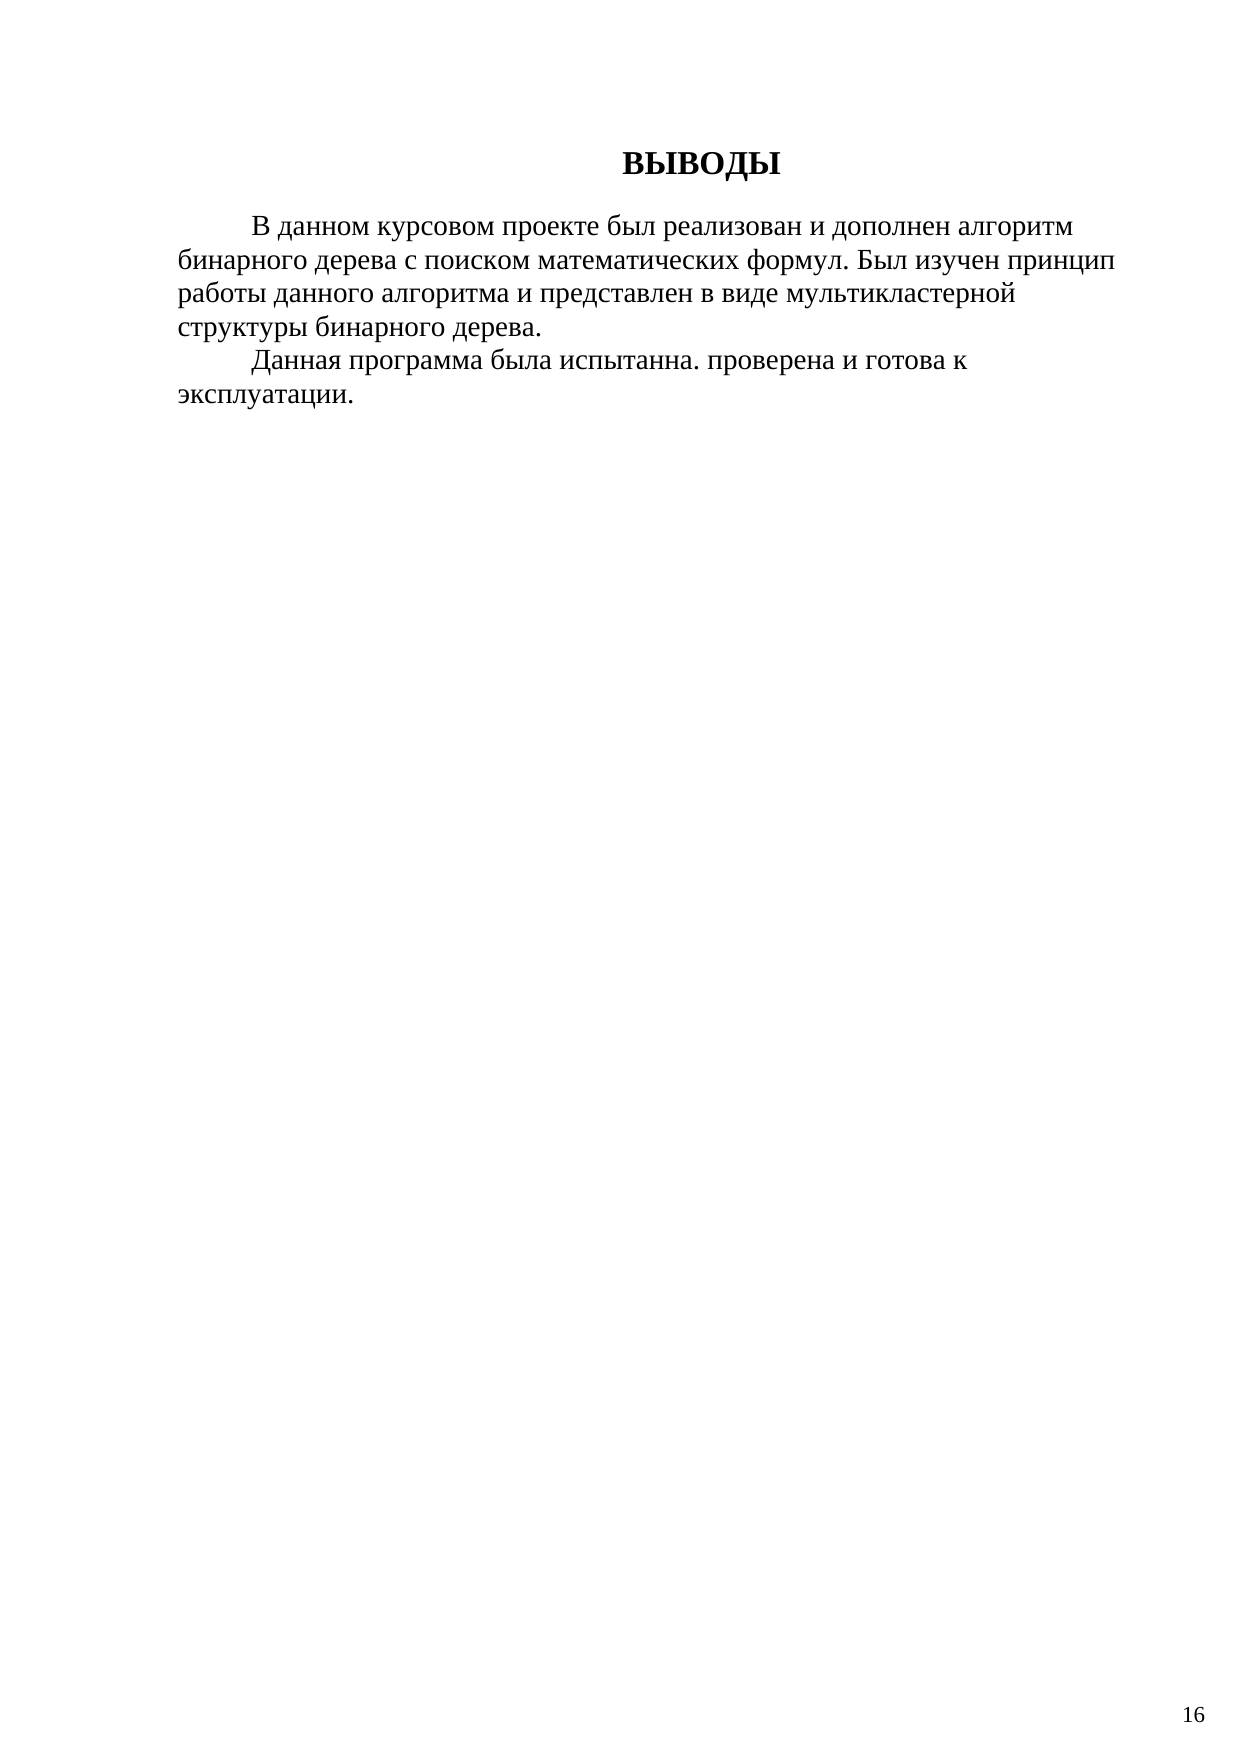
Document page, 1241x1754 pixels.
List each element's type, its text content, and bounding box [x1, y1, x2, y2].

subtitle ВЫВОДЫ [177, 144, 1152, 182]
text Данная программа была испытанна. проверена и готова к эксплуатации. [177, 342, 1152, 409]
text В данном курсовом проекте был реализован и дополнен алгоритм бинарного дерева с поиском математических формул. Был изучен принцип работы данного алгоритма и представлен в виде мультикластерной структуры бинарного дерева. [177, 208, 1152, 342]
